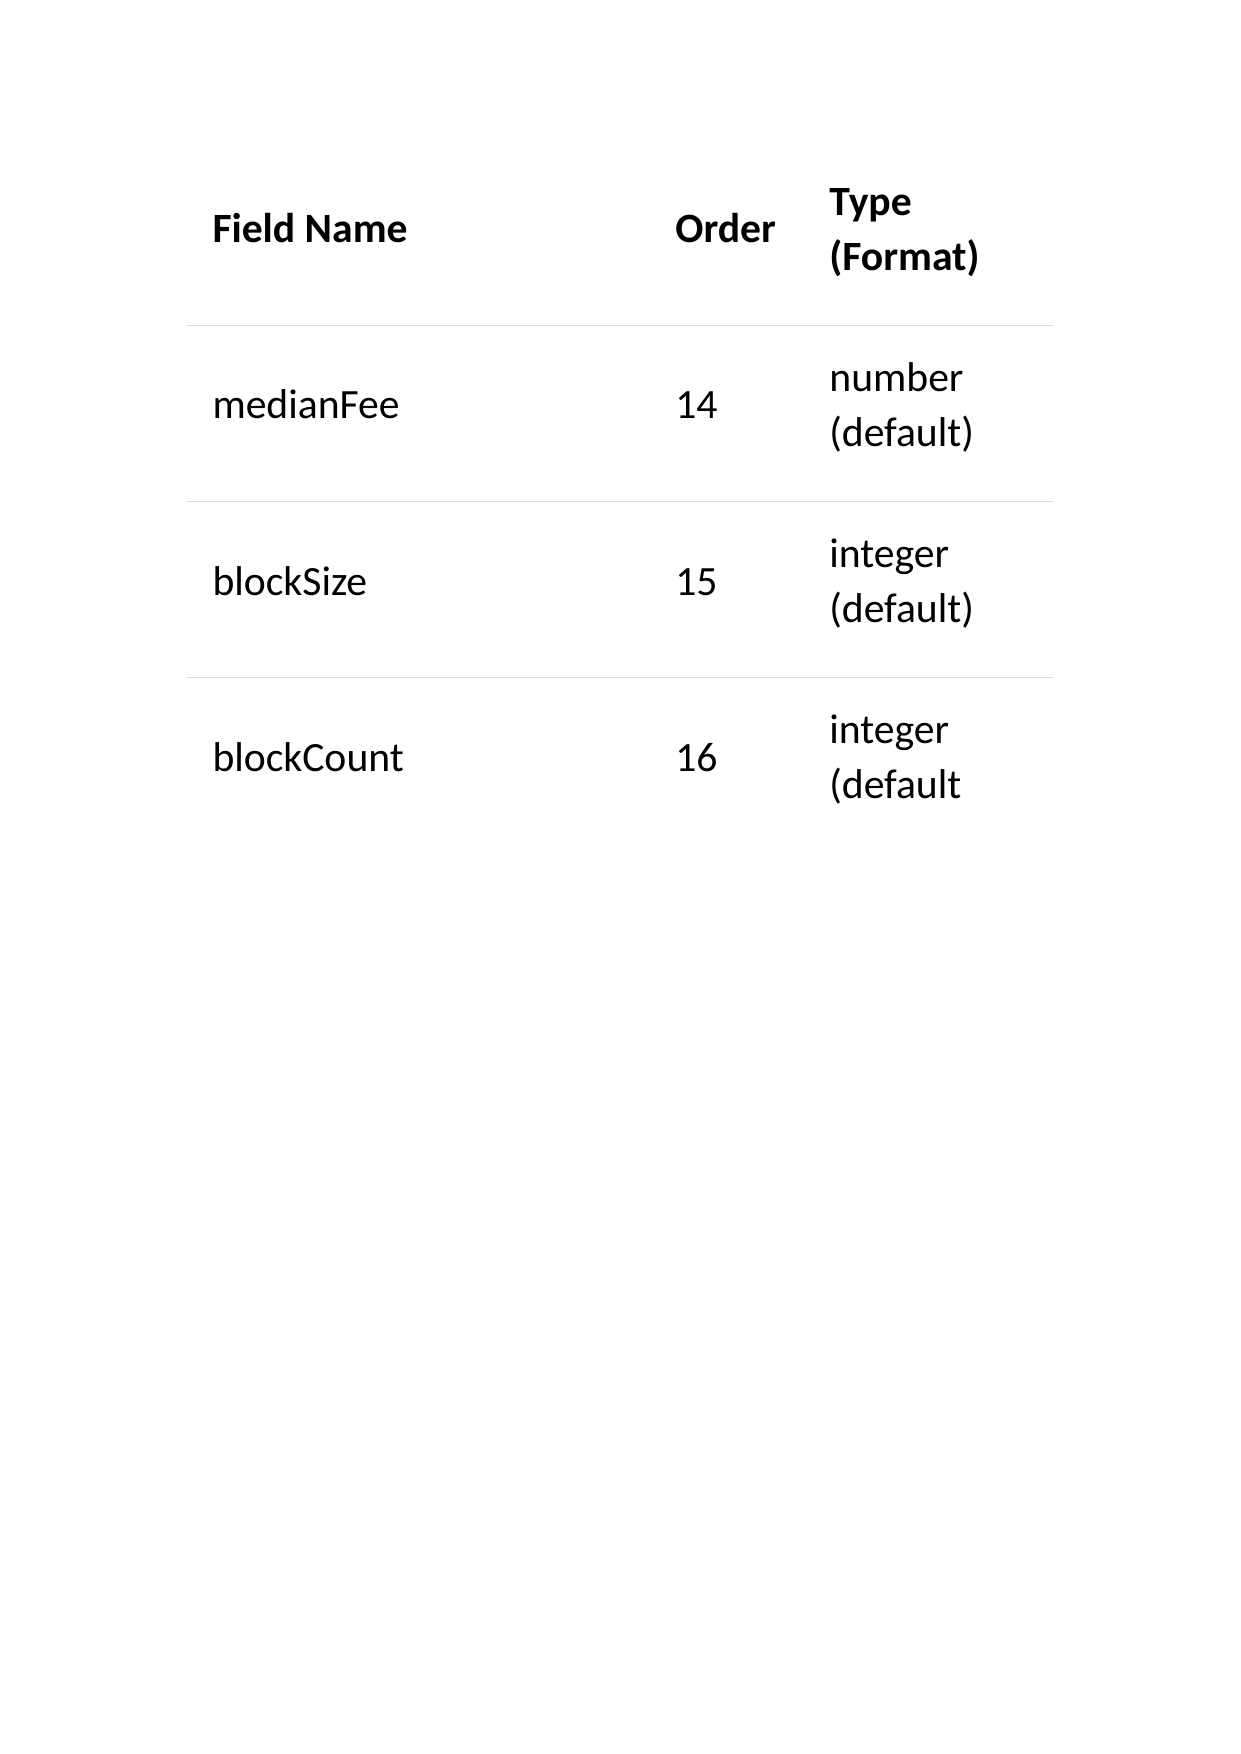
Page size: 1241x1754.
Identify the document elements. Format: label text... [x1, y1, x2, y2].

table_cell 14 [650, 326, 804, 501]
table_cell integer (default) [804, 502, 1053, 677]
table_cell 16 [650, 678, 804, 853]
table_cell number (default) [804, 326, 1053, 501]
table_cell blockCount [187, 678, 650, 853]
table_cell blockSize [187, 502, 650, 677]
table_cell medianFee [187, 326, 650, 501]
table_header Field Name [187, 150, 650, 324]
table_header Order [650, 150, 804, 324]
table_header Type (Format) [804, 150, 1053, 324]
table_cell 15 [650, 502, 804, 677]
table_cell integer (default [804, 678, 1053, 853]
